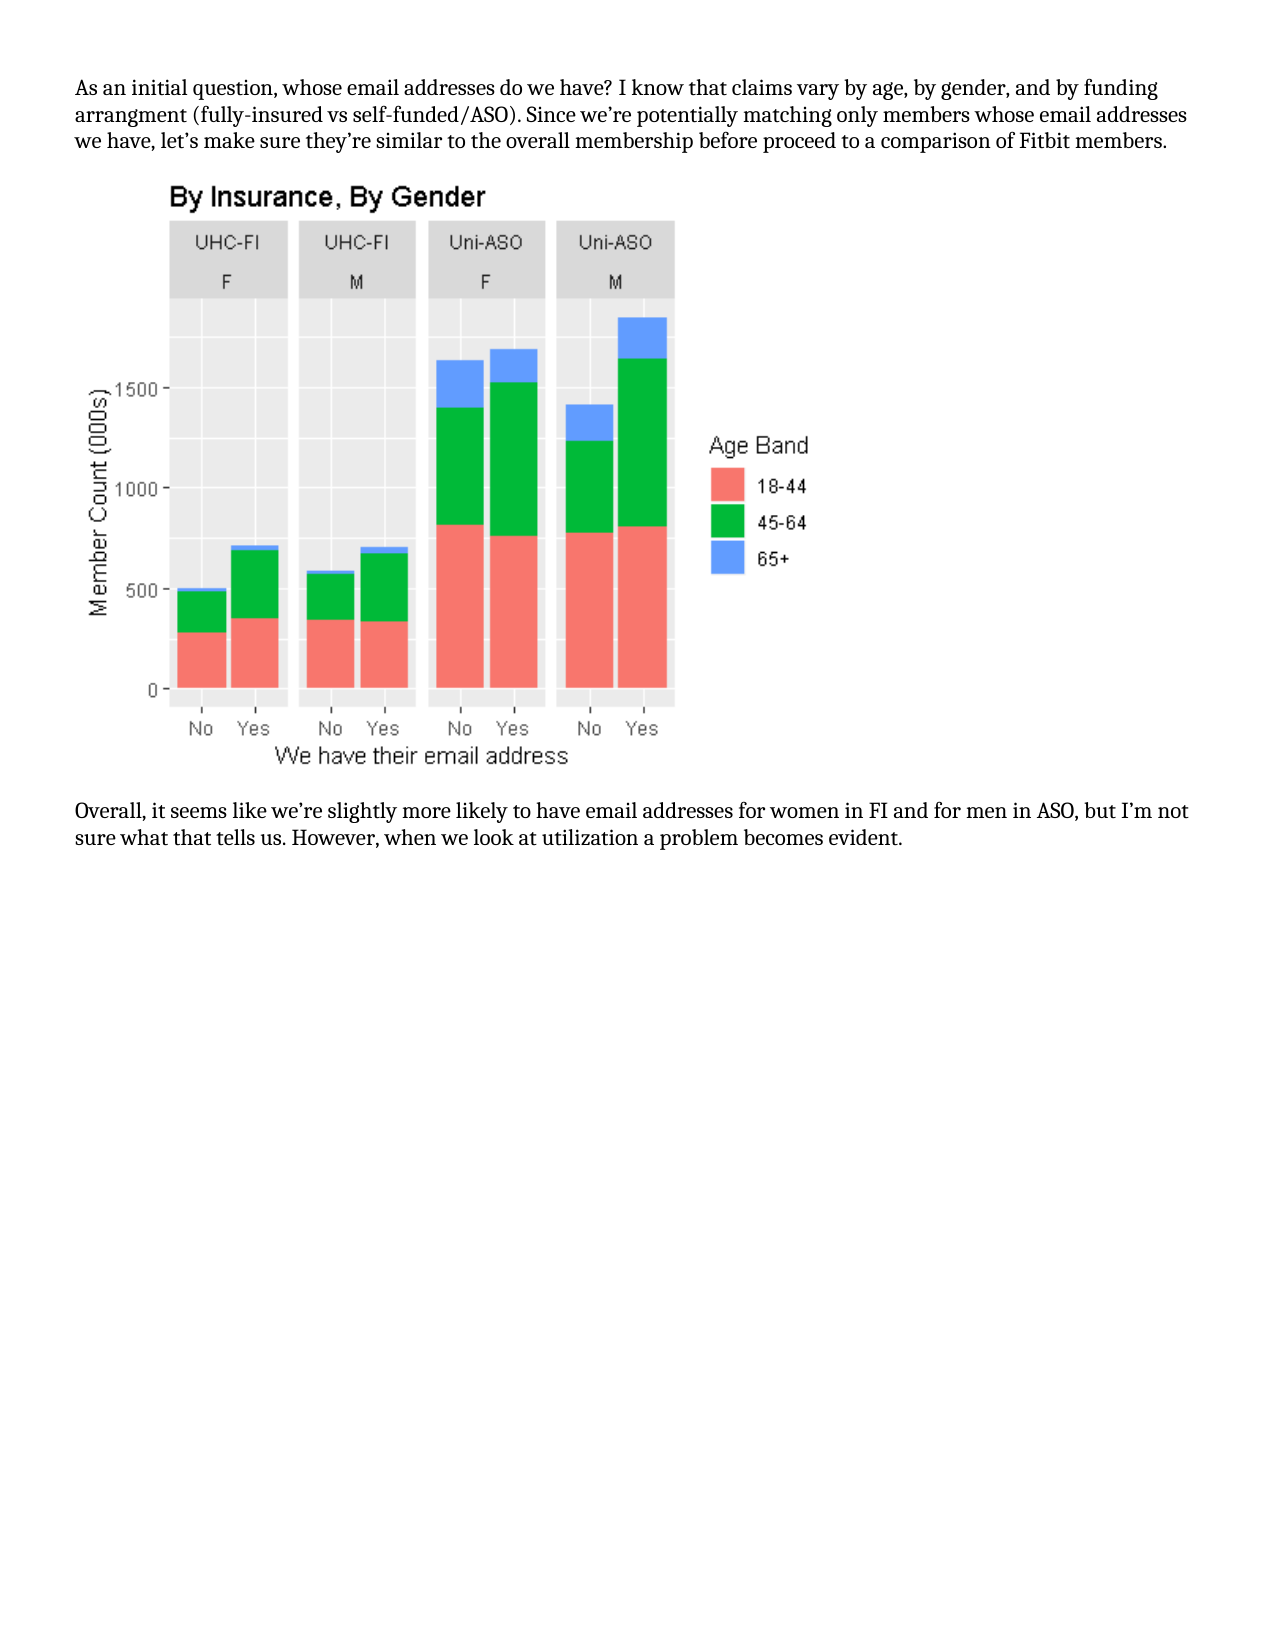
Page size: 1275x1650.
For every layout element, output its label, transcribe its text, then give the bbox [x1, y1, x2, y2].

text Overall, it seems like we’re slightly more likely to have email addresses for women in FI and for men in ASO, but I’m not sure what that tells us. However, when we look at utilization a problem becomes evident. [75, 798, 1200, 851]
text As an initial question, whose email addresses do we have? I know that claims vary by age, by gender, and by funding arrangment (fully-insured vs self-funded/ASO). Since we’re potentially matching only members whose email addresses we have, let’s make sure they’re similar to the overall membership before proceed to a comparison of Fitbit members. [75, 75, 1200, 154]
picture [75, 172, 833, 780]
